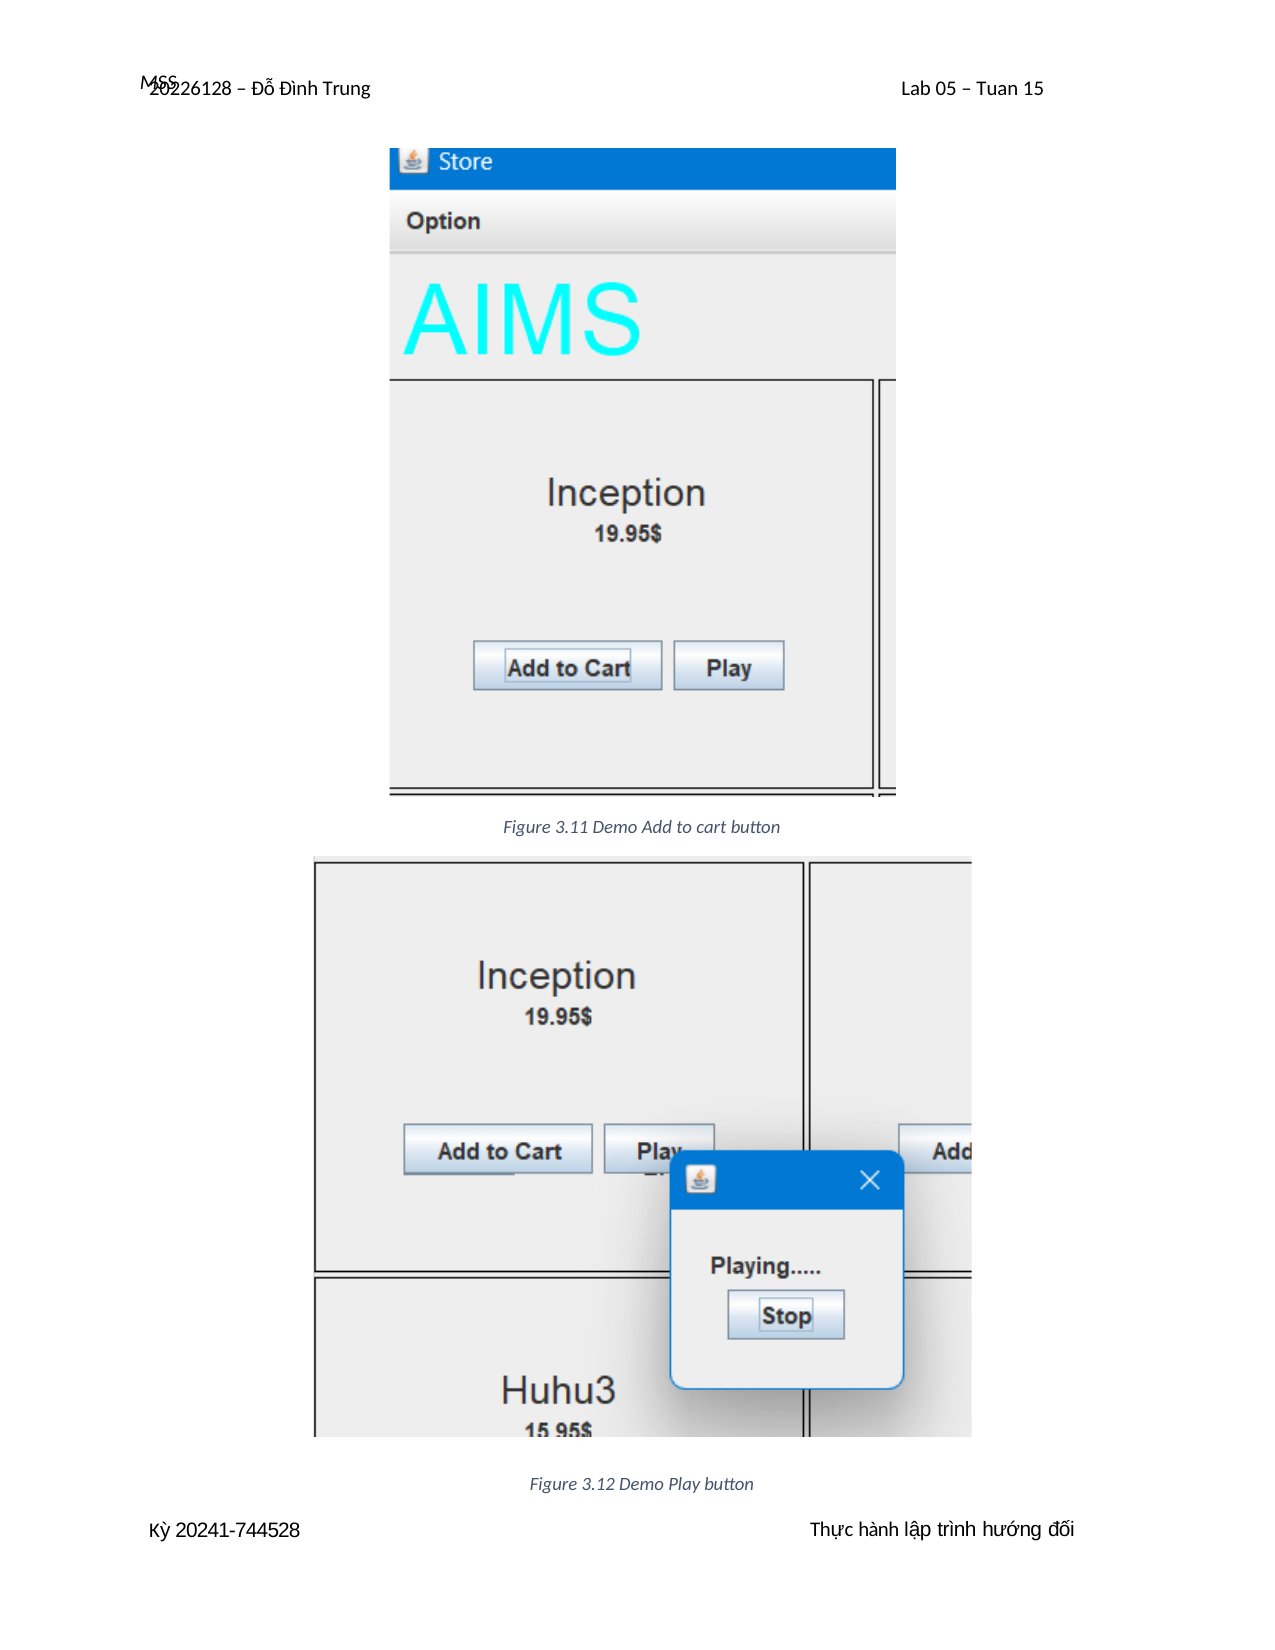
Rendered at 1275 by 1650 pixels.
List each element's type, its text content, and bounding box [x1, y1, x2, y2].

picture [313, 856, 972, 1437]
text Figure 3.12 Demo Play button [150, 1472, 1135, 1495]
text Figure 3.11 Demo Add to cart button [150, 816, 1135, 838]
picture [389, 148, 896, 797]
